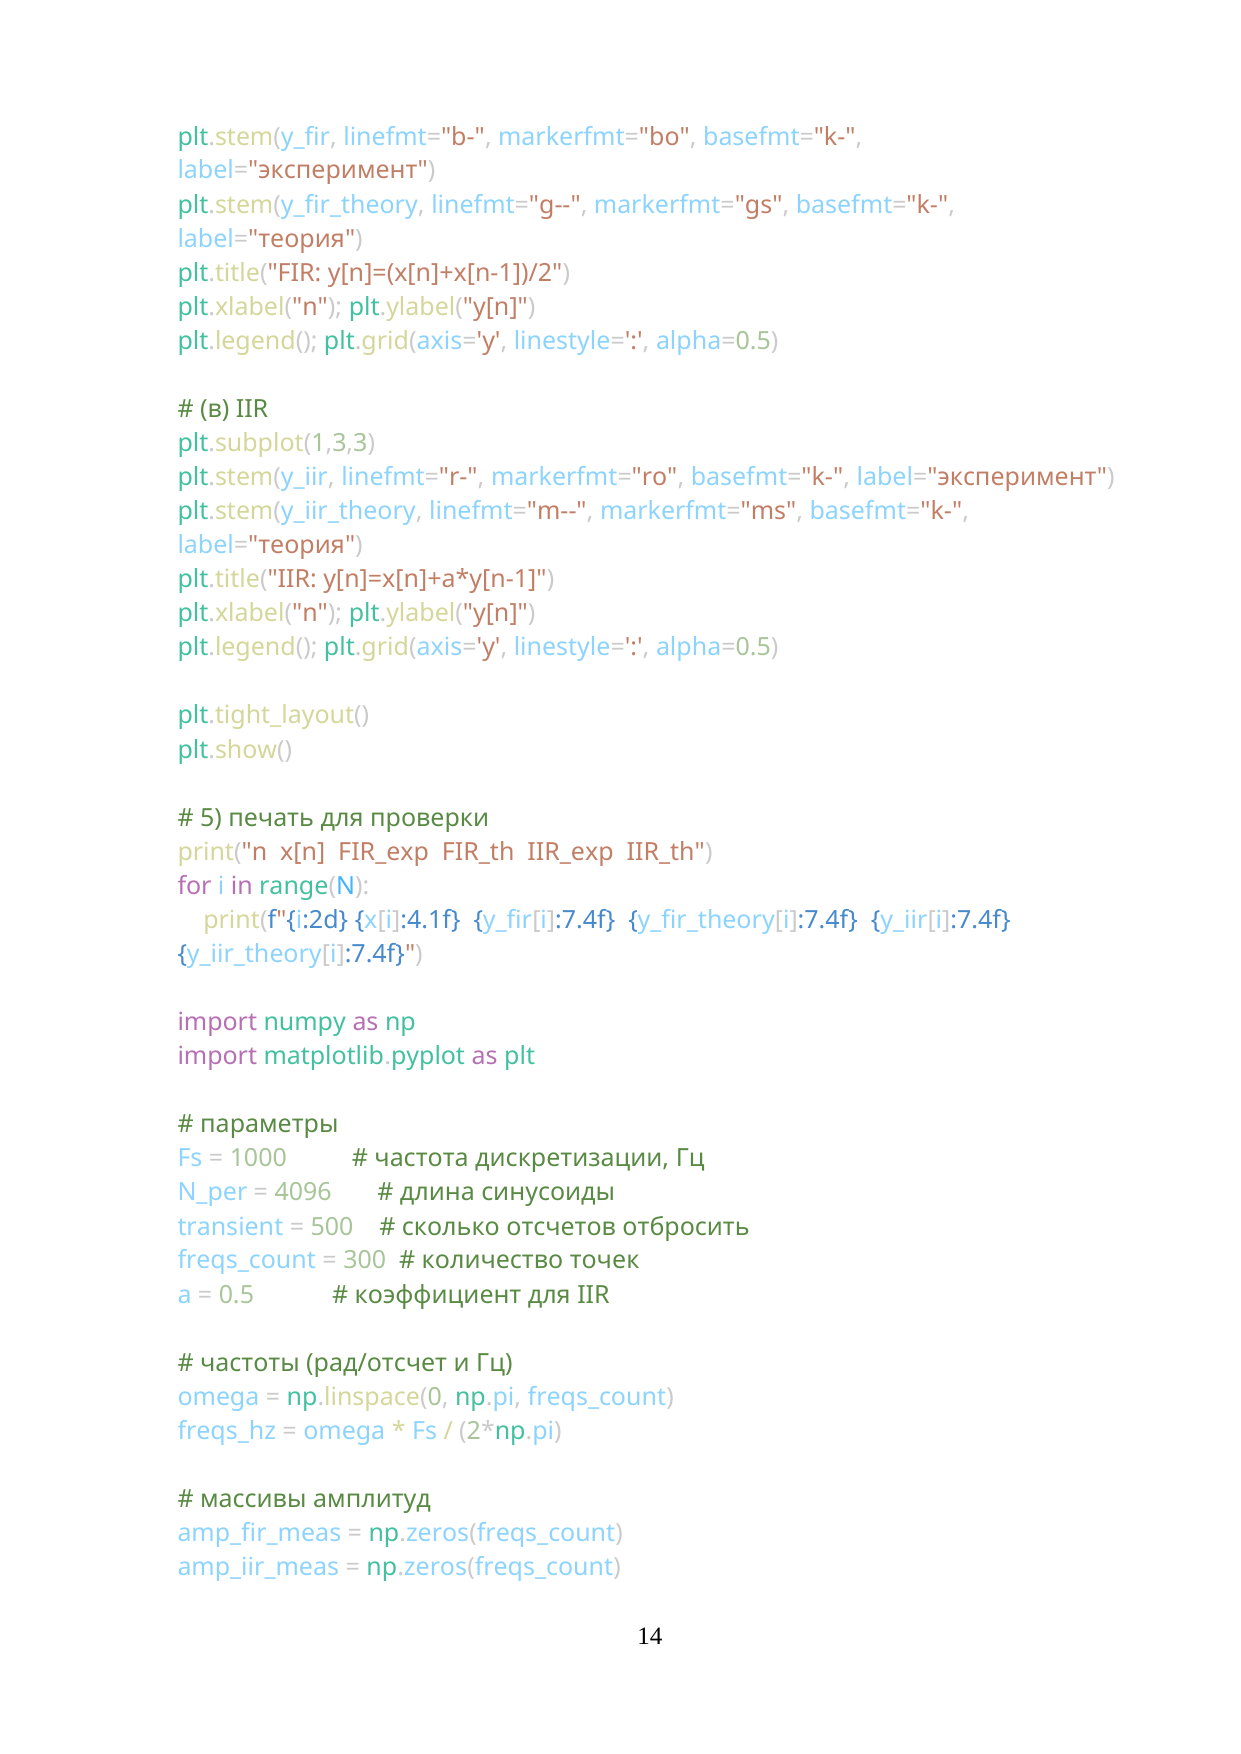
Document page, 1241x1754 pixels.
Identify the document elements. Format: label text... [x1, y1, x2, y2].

text amp_fir_meas = np.zeros(freqs_count) [177, 1515, 1122, 1549]
text plt.legend(); plt.grid(axis='y', linestyle=':', alpha=0.5) [177, 629, 1122, 663]
text plt.stem(y_iir, linefmt="r-", markerfmt="ro", basefmt="k-", label="эксперимент") [177, 459, 1122, 493]
text plt.legend(); plt.grid(axis='y', linestyle=':', alpha=0.5) [177, 322, 1122, 357]
text print(f"{i:2d} {x[i]:4.1f} {y_fir[i]:7.4f} {y_fir_theory[i]:7.4f} {y_iir[i]:7.4f} {y_iir_theory[i]:7.4f}") [177, 902, 1122, 970]
text transient = 500 # сколько отсчетов отбросить [177, 1208, 1122, 1242]
text # массивы амплитуд [177, 1481, 1122, 1515]
text # (в) IIR [177, 391, 1122, 425]
text freqs_hz = omega * Fs / (2*np.pi) [177, 1412, 1122, 1447]
text freqs_count = 300 # количество точек [177, 1242, 1122, 1276]
text plt.stem(y_fir, linefmt="b-", markerfmt="bo", basefmt="k-", label="эксперимент") [177, 118, 1122, 186]
text plt.xlabel("n"); plt.ylabel("y[n]") [177, 595, 1122, 629]
text plt.xlabel("n"); plt.ylabel("y[n]") [177, 288, 1122, 322]
text a = 0.5 # коэффициент для IIR [177, 1276, 1122, 1310]
text # параметры [177, 1106, 1122, 1140]
text import matplotlib.pyplot as plt [177, 1038, 1122, 1072]
text plt.tight_layout() [177, 697, 1122, 731]
text Fs = 1000 # частота дискретизации, Гц [177, 1140, 1122, 1174]
text print("n x[n] FIR_exp FIR_th IIR_exp IIR_th") [177, 833, 1122, 867]
text plt.title("FIR: y[n]=(x[n]+x[n-1])/2") [177, 254, 1122, 288]
text amp_iir_meas = np.zeros(freqs_count) [177, 1549, 1122, 1583]
text omega = np.linspace(0, np.pi, freqs_count) [177, 1378, 1122, 1412]
text plt.stem(y_iir_theory, linefmt="m--", markerfmt="ms", basefmt="k-", label="теория") [177, 493, 1122, 561]
text # 5) печать для проверки [177, 799, 1122, 833]
text import numpy as np [177, 1004, 1122, 1038]
text for i in range(N): [177, 867, 1122, 902]
text plt.stem(y_fir_theory, linefmt="g--", markerfmt="gs", basefmt="k-", label="теория") [177, 186, 1122, 254]
text plt.title("IIR: y[n]=x[n]+a*y[n-1]") [177, 561, 1122, 595]
text plt.subplot(1,3,3) [177, 425, 1122, 459]
text # частоты (рад/отсчет и Гц) [177, 1344, 1122, 1378]
text plt.show() [177, 731, 1122, 765]
text N_per = 4096 # длина синусоиды [177, 1174, 1122, 1208]
